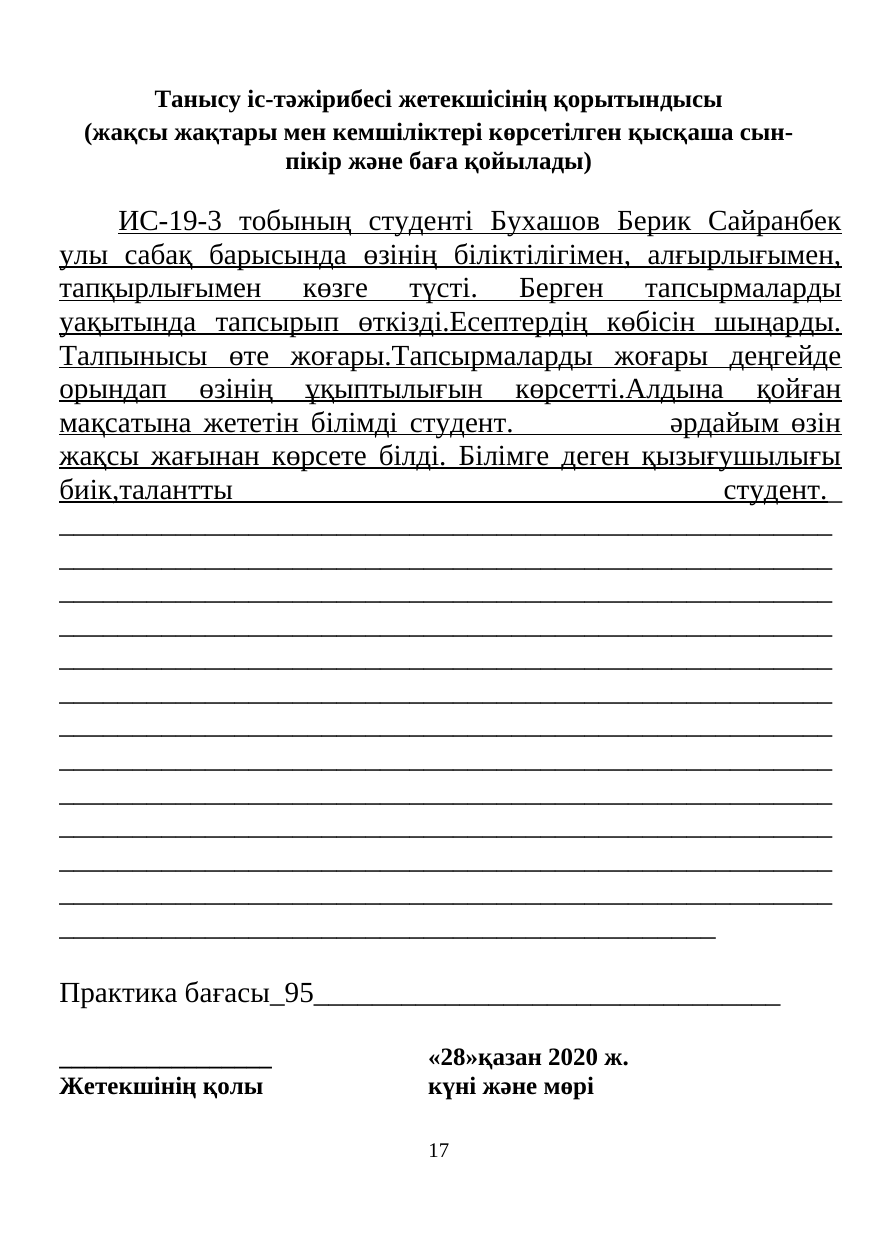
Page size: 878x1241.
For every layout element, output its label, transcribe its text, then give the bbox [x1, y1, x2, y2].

text Жетекшінің қолы күні және мөрі [59, 1071, 818, 1099]
text Практика бағасы_95________________________________ [59, 975, 818, 1008]
text (жақсы жақтары мен кемшіліктері көрсетілген қысқаша сын-пікір және баға қойылады) [59, 117, 818, 175]
text Танысу іс-тәжірибесі жетекшісінің қорытындысы [59, 84, 818, 113]
text ИС-19-3 тобының студенті Бухашов Берик Сайранбек улы сабақ барысында өзінің біліктілігімен, алғырлығымен, тапқырлығымен көзге түсті. Берген тапсырмаларды уақытында тапсырып өткізді.Есептердің көбісін шыңарды. Талпынысы өте жоғары.Тапсырмаларды жоғары деңгейде орындап өзінің ұқыптылығын көрсетті.Алдына қойған мақсатына жететін білімді студент. әрдайым өзін жақсы жағынан көрсете білді. Білімге деген қызығушылығы биік,талантты студент._ _________________________________________________________________________________________________________________________________________________________________________________________________________________________________________________________________________________________________________________________________________________________________________________________________________________________________________________________________________________________________________________________________________________________________________________________________________________________________________________________________________________________________________ [59, 503, 842, 941]
text _________________ «28»қазан 2020 ж. [59, 1042, 818, 1071]
